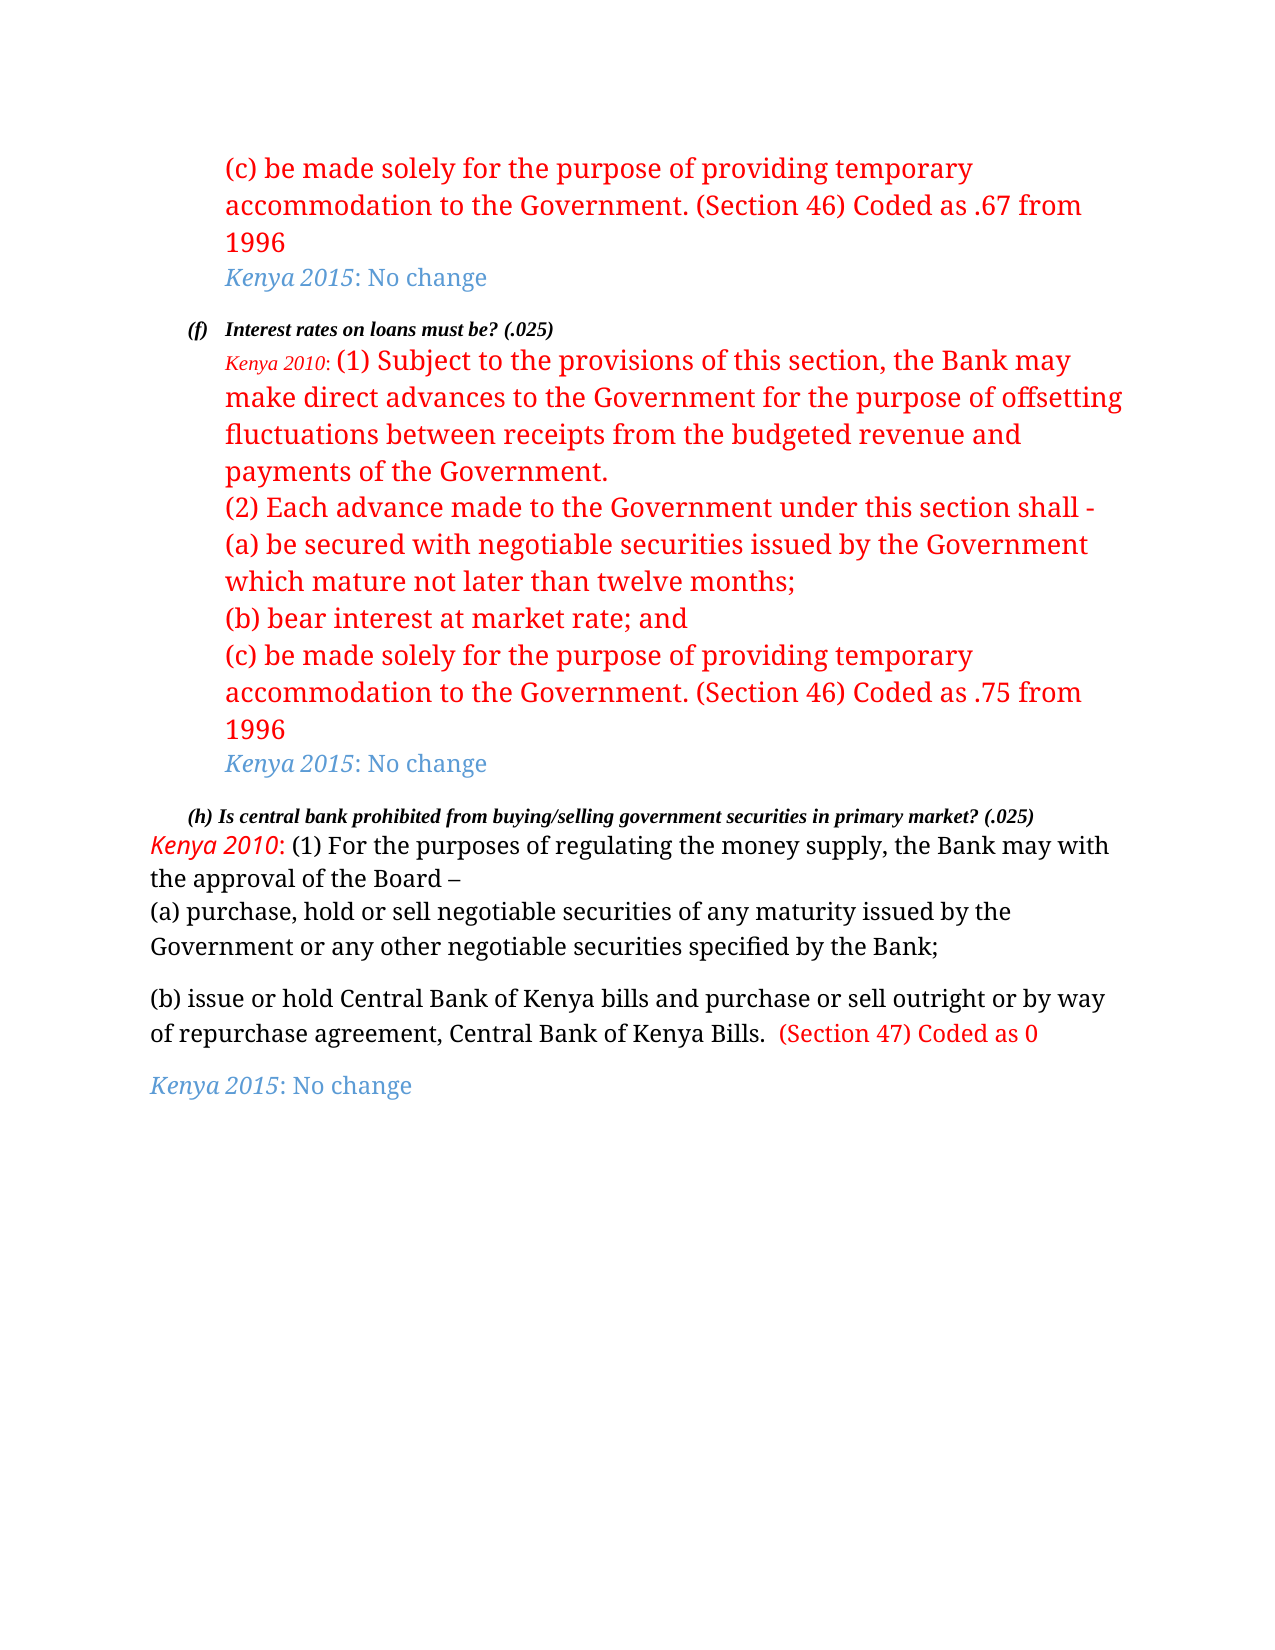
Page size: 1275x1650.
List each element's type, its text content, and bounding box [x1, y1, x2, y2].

subtitle (h) Is central bank prohibited from buying/selling government securities in primary market? (.025) [187, 804, 1256, 828]
list (c) be made solely for the purpose of providing temporary accommodation to the Government. (Section 46) Coded as .67 from 1996 [225, 150, 1125, 261]
list Kenya 2015: No change [225, 747, 1125, 779]
list (b) bear interest at market rate; and [225, 599, 1125, 636]
list (c) be made solely for the purpose of providing temporary accommodation to the Government. (Section 46) Coded as .75 from 1996 [225, 636, 1125, 747]
list Kenya 2015: No change [225, 261, 1125, 293]
text Kenya 2010: (1) For the purposes of regulating the money supply, the Bank may with the approval of the Board – [150, 828, 1125, 894]
list (2) Each advance made to the Government under this section shall - [225, 489, 1125, 526]
text (b) issue or hold Central Bank of Kenya bills and purchase or sell outright or by way of repurchase agreement, Central Bank of Kenya Bills. (Section 47) Coded as 0 [150, 981, 1125, 1049]
text (a) purchase, hold or sell negotiable securities of any maturity issued by the Government or any other negotiable securities specified by the Bank; [150, 894, 1125, 962]
subtitle Interest rates on loans must be? (.025) [187, 317, 1256, 341]
list (a) be secured with negotiable securities issued by the Government which mature not later than twelve months; [225, 526, 1125, 599]
text Kenya 2015: No change [150, 1068, 1125, 1101]
